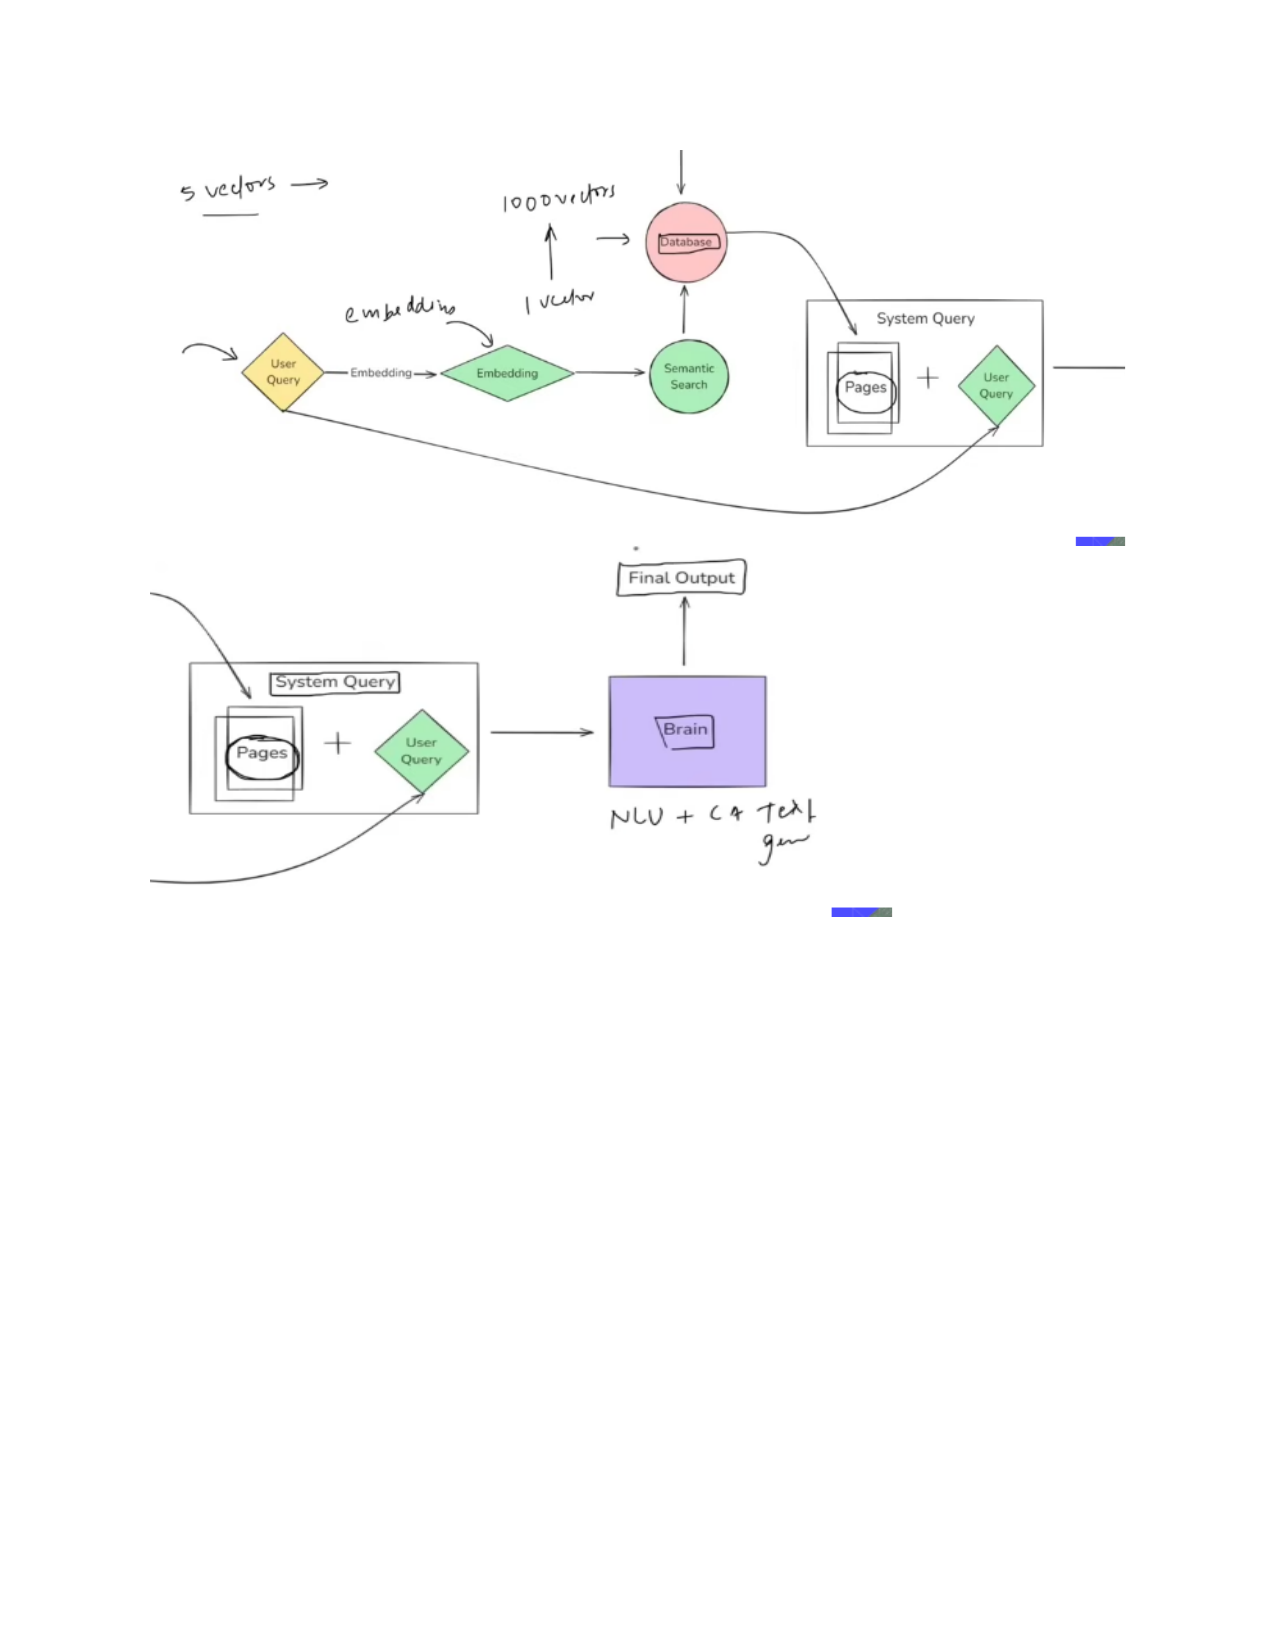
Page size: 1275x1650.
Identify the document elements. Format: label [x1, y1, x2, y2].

picture [150, 150, 1125, 917]
